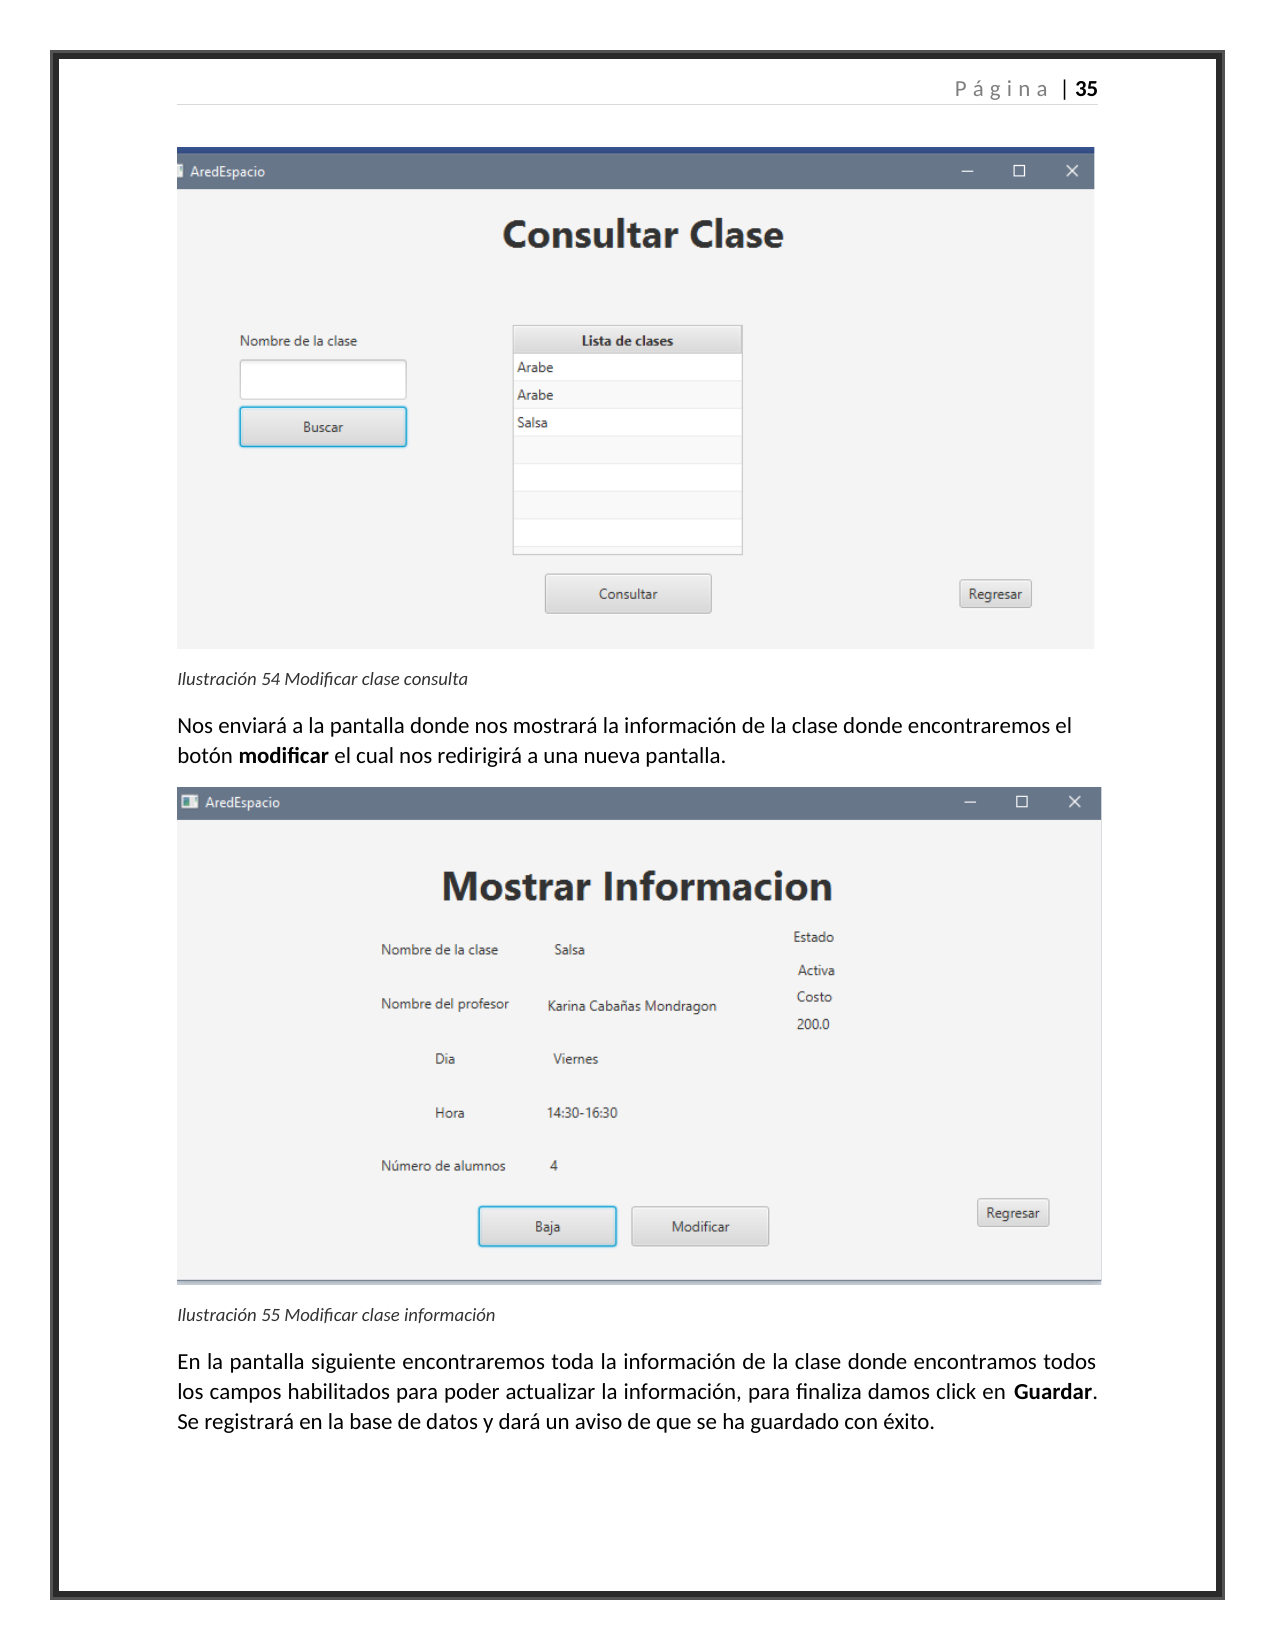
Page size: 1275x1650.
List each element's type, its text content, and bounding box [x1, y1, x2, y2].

text En la pantalla siguiente encontraremos toda la información de la clase donde encontramos todos los campos habilitados para poder actualizar la información, para finaliza damos click en Guardar. Se registrará en la base de datos y dará un aviso de que se ha guardado con éxito. [177, 1347, 1098, 1435]
text Ilustración 55 Modificar clase información [177, 1303, 1098, 1326]
text Nos enviará a la pantalla donde nos mostrará la información de la clase donde encontraremos el botón modificar el cual nos redirigirá a una nueva pantalla. [177, 711, 1098, 769]
text Ilustración 54 Modificar clase consulta [177, 667, 1098, 690]
picture [177, 147, 1095, 649]
picture [177, 787, 1102, 1285]
